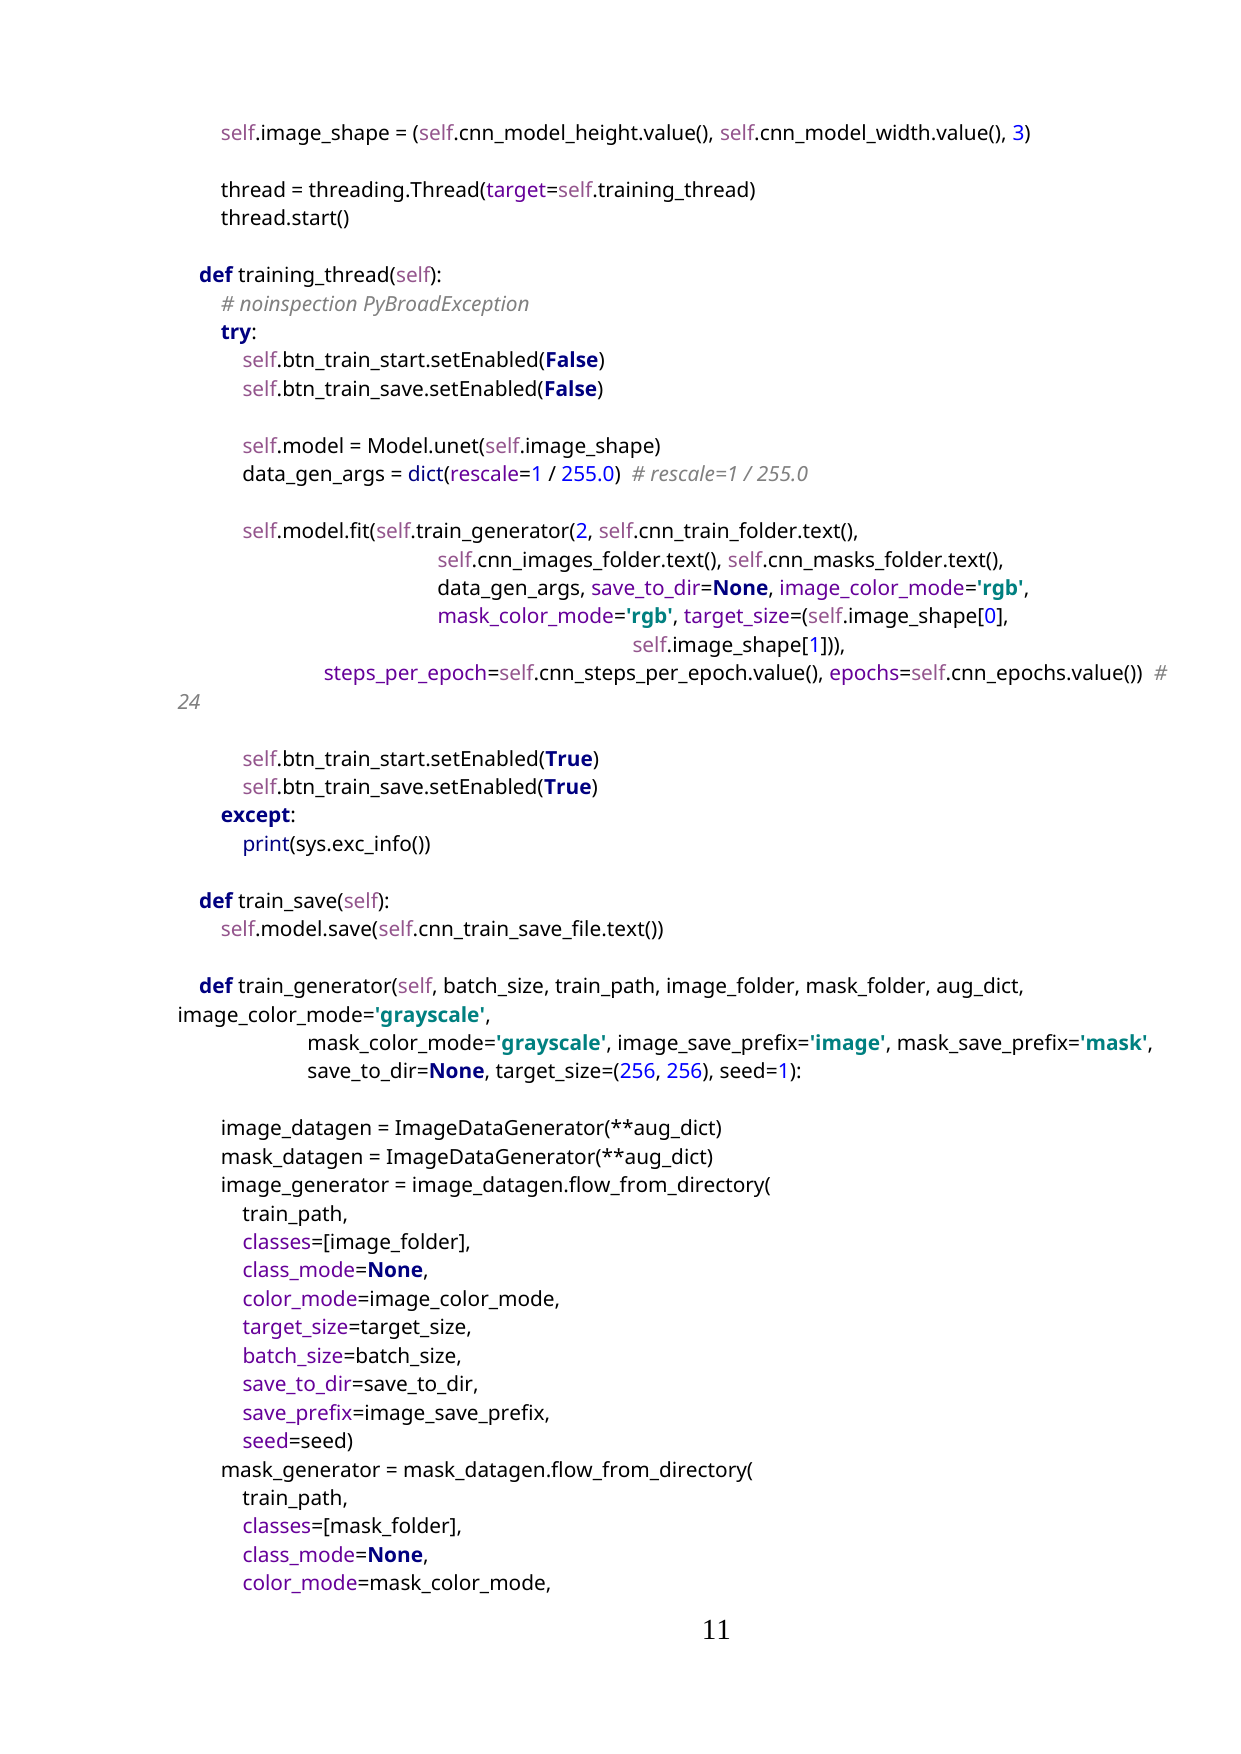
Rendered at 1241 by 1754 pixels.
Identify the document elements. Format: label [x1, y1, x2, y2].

text [177, 118, 1181, 1597]
